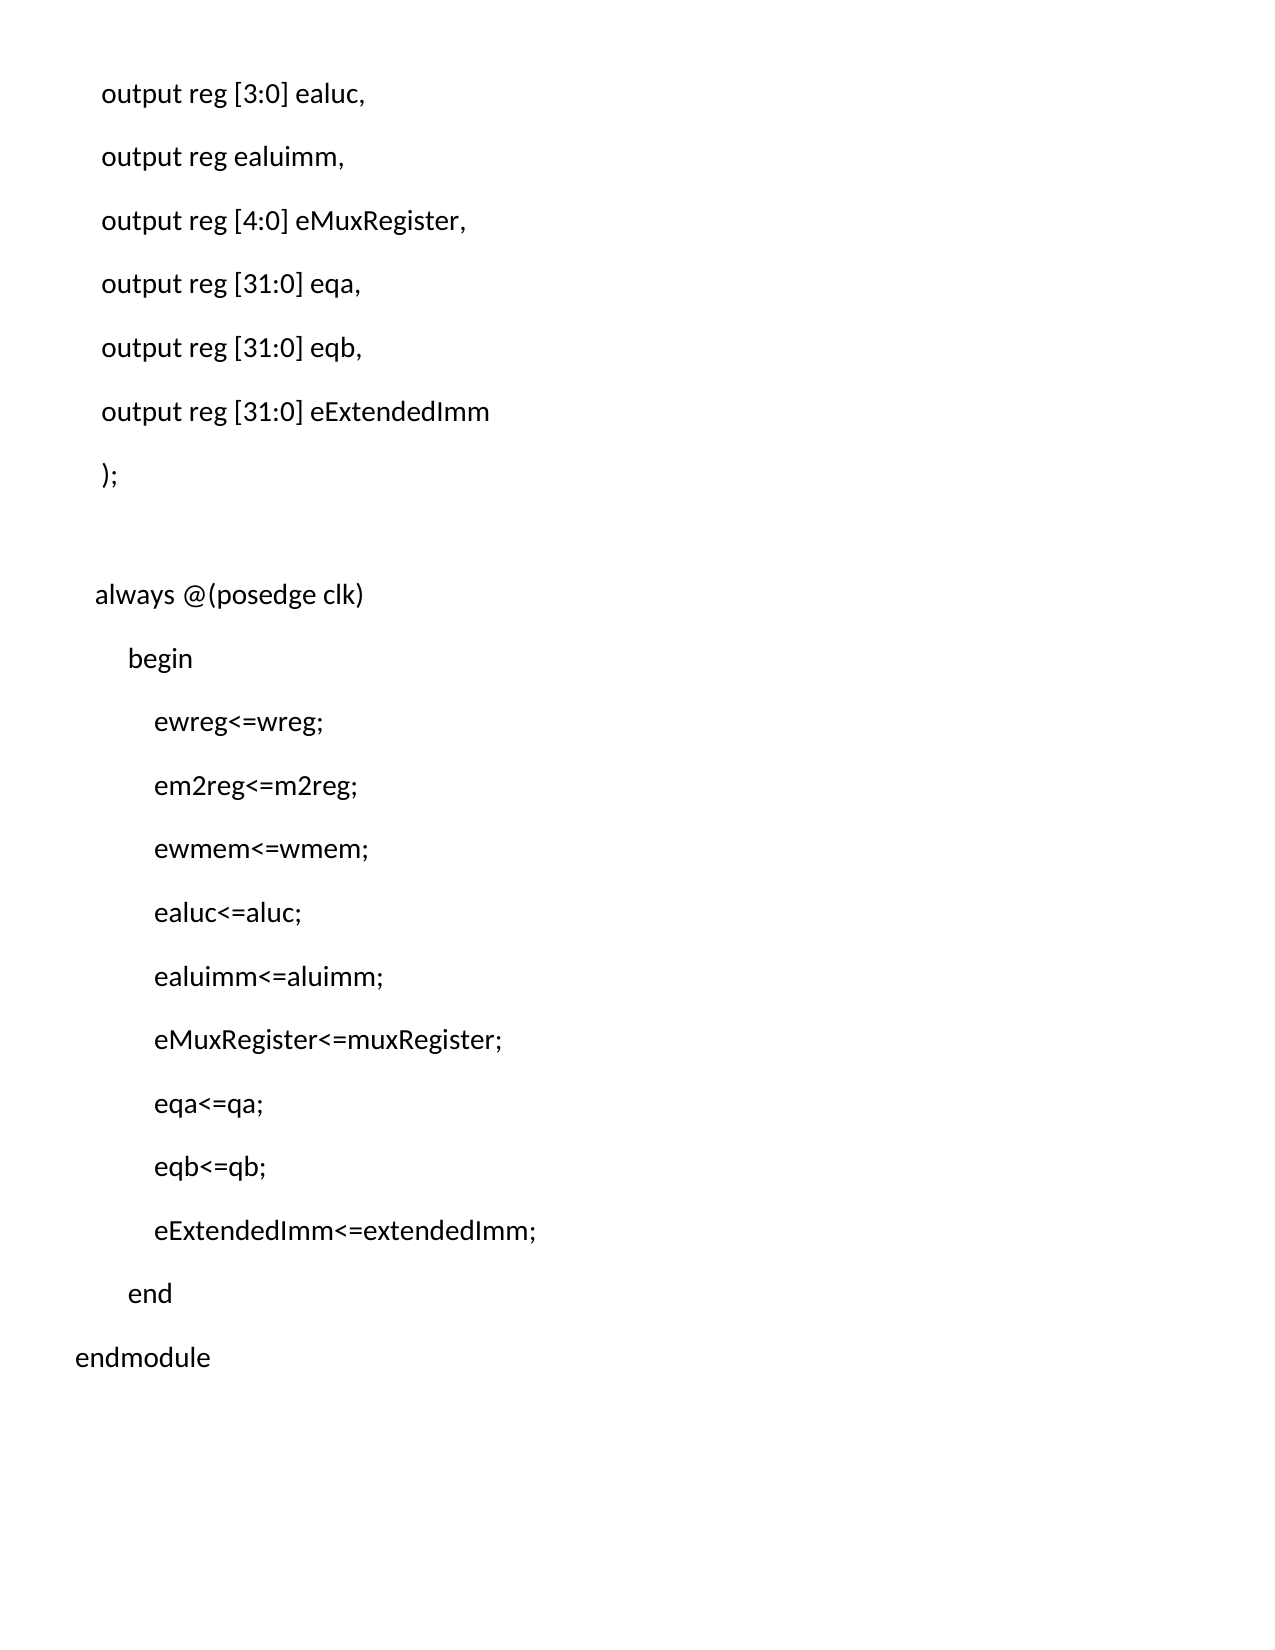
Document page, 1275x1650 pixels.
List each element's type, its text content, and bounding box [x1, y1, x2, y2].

text ewmem<=wmem; [75, 831, 1200, 866]
text end [75, 1275, 1200, 1311]
text output reg [31:0] eExtendedImm [75, 393, 1200, 428]
text output reg ealuimm, [75, 138, 1200, 174]
text output reg [31:0] eqb, [75, 329, 1200, 365]
text eExtendedImm<=extendedImm; [75, 1212, 1200, 1247]
text endmodule [75, 1339, 1200, 1374]
text ewreg<=wreg; [75, 703, 1200, 739]
text ealuimm<=aluimm; [75, 958, 1200, 993]
text eqb<=qb; [75, 1148, 1200, 1184]
text ); [75, 456, 1200, 492]
text ealuc<=aluc; [75, 894, 1200, 930]
text eqa<=qa; [75, 1085, 1200, 1120]
text em2reg<=m2reg; [75, 767, 1200, 803]
text begin [75, 640, 1200, 676]
text output reg [31:0] eqa, [75, 266, 1200, 301]
text eMuxRegister<=muxRegister; [75, 1021, 1200, 1057]
text output reg [4:0] eMuxRegister, [75, 202, 1200, 238]
text output reg [3:0] ealuc, [75, 75, 1200, 111]
text always @(posedge clk) [75, 576, 1200, 612]
